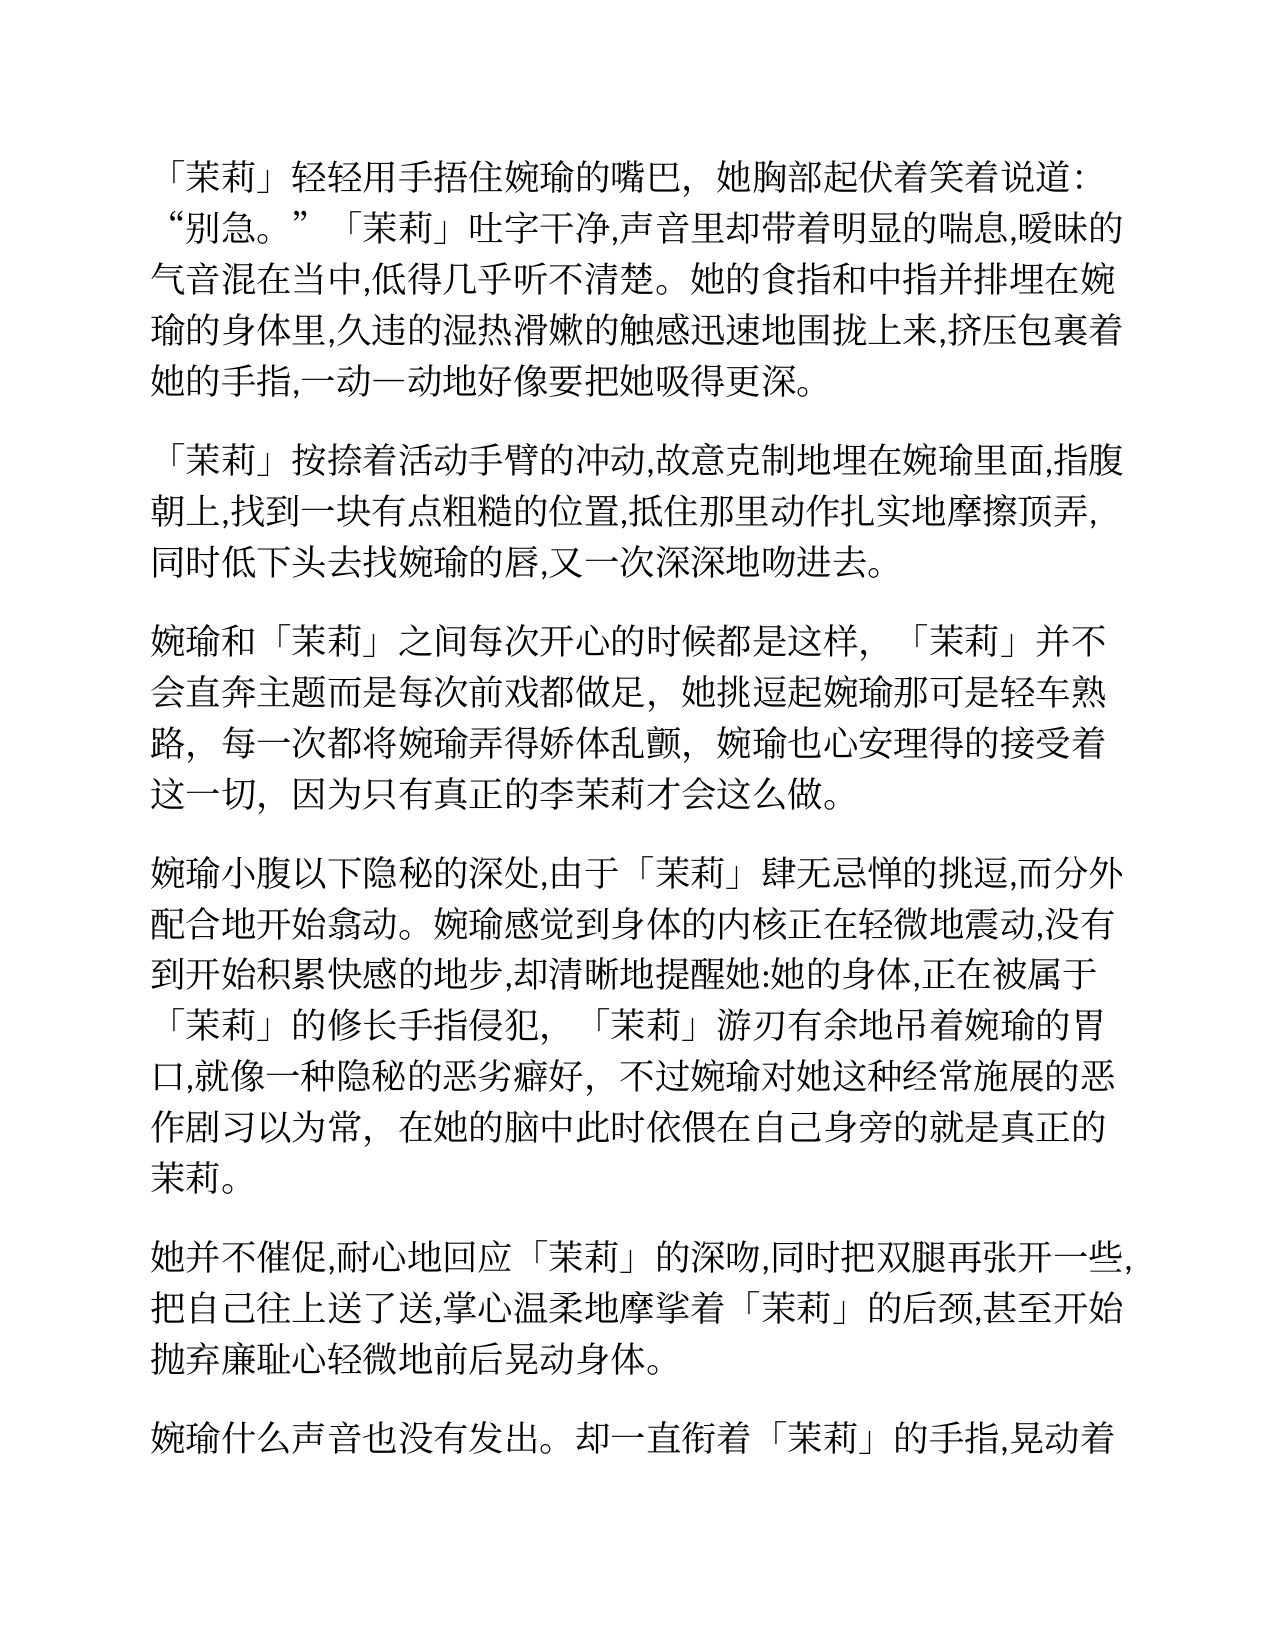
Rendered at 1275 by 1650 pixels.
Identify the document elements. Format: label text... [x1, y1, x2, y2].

text 她并不催促,耐心地回应「茉莉」的深吻,同时把双腿再张开一些,把自己往上送了送,掌心温柔地摩挲着「茉莉」的后颈,甚至开始抛弃廉耻心轻微地前后晃动身体。 [150, 1230, 1125, 1383]
text 婉瑜小腹以下隐秘的深处,由于「茉莉」肆无忌惮的挑逗,而分外配合地开始翕动。婉瑜感觉到身体的内核正在轻微地震动,没有到开始积累快感的地步,却清晰地提醒她:她的身体,正在被属于「茉莉」的修长手指侵犯，「茉莉」游刃有余地吊着婉瑜的胃口,就像一种隐秘的恶劣癖好，不过婉瑜对她这种经常施展的恶作剧习以为常，在她的脑中此时依偎在自己身旁的就是真正的茉莉。 [150, 845, 1125, 1202]
text 「茉莉」轻轻用手捂住婉瑜的嘴巴，她胸部起伏着笑着说道：“别急。”「茉莉」吐字干净,声音里却带着明显的喘息,暧昧的气音混在当中,低得几乎听不清楚。她的食指和中指并排埋在婉瑜的身体里,久违的湿热滑嫰的触感迅速地围拢上来,挤压包裏着她的手指,一动—动地好像要把她吸得更深。 [150, 150, 1125, 405]
text 婉瑜和「茉莉」之间每次开心的时候都是这样，「茉莉」并不会直奔主题而是每次前戏都做足，她挑逗起婉瑜那可是轻车熟路，每一次都将婉瑜弄得娇体乱颤，婉瑜也心安理得的接受着这一切，因为只有真正的李茉莉才会这么做。 [150, 613, 1125, 817]
text 「茉莉」按捺着活动手臂的冲动,故意克制地埋在婉瑜里面,指腹朝上,找到一块有点粗糙的位置,抵住那里动作扎实地摩擦顶弄,同时低下头去找婉瑜的唇,又一次深深地吻进去。 [150, 433, 1125, 586]
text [150, 1411, 1125, 1462]
